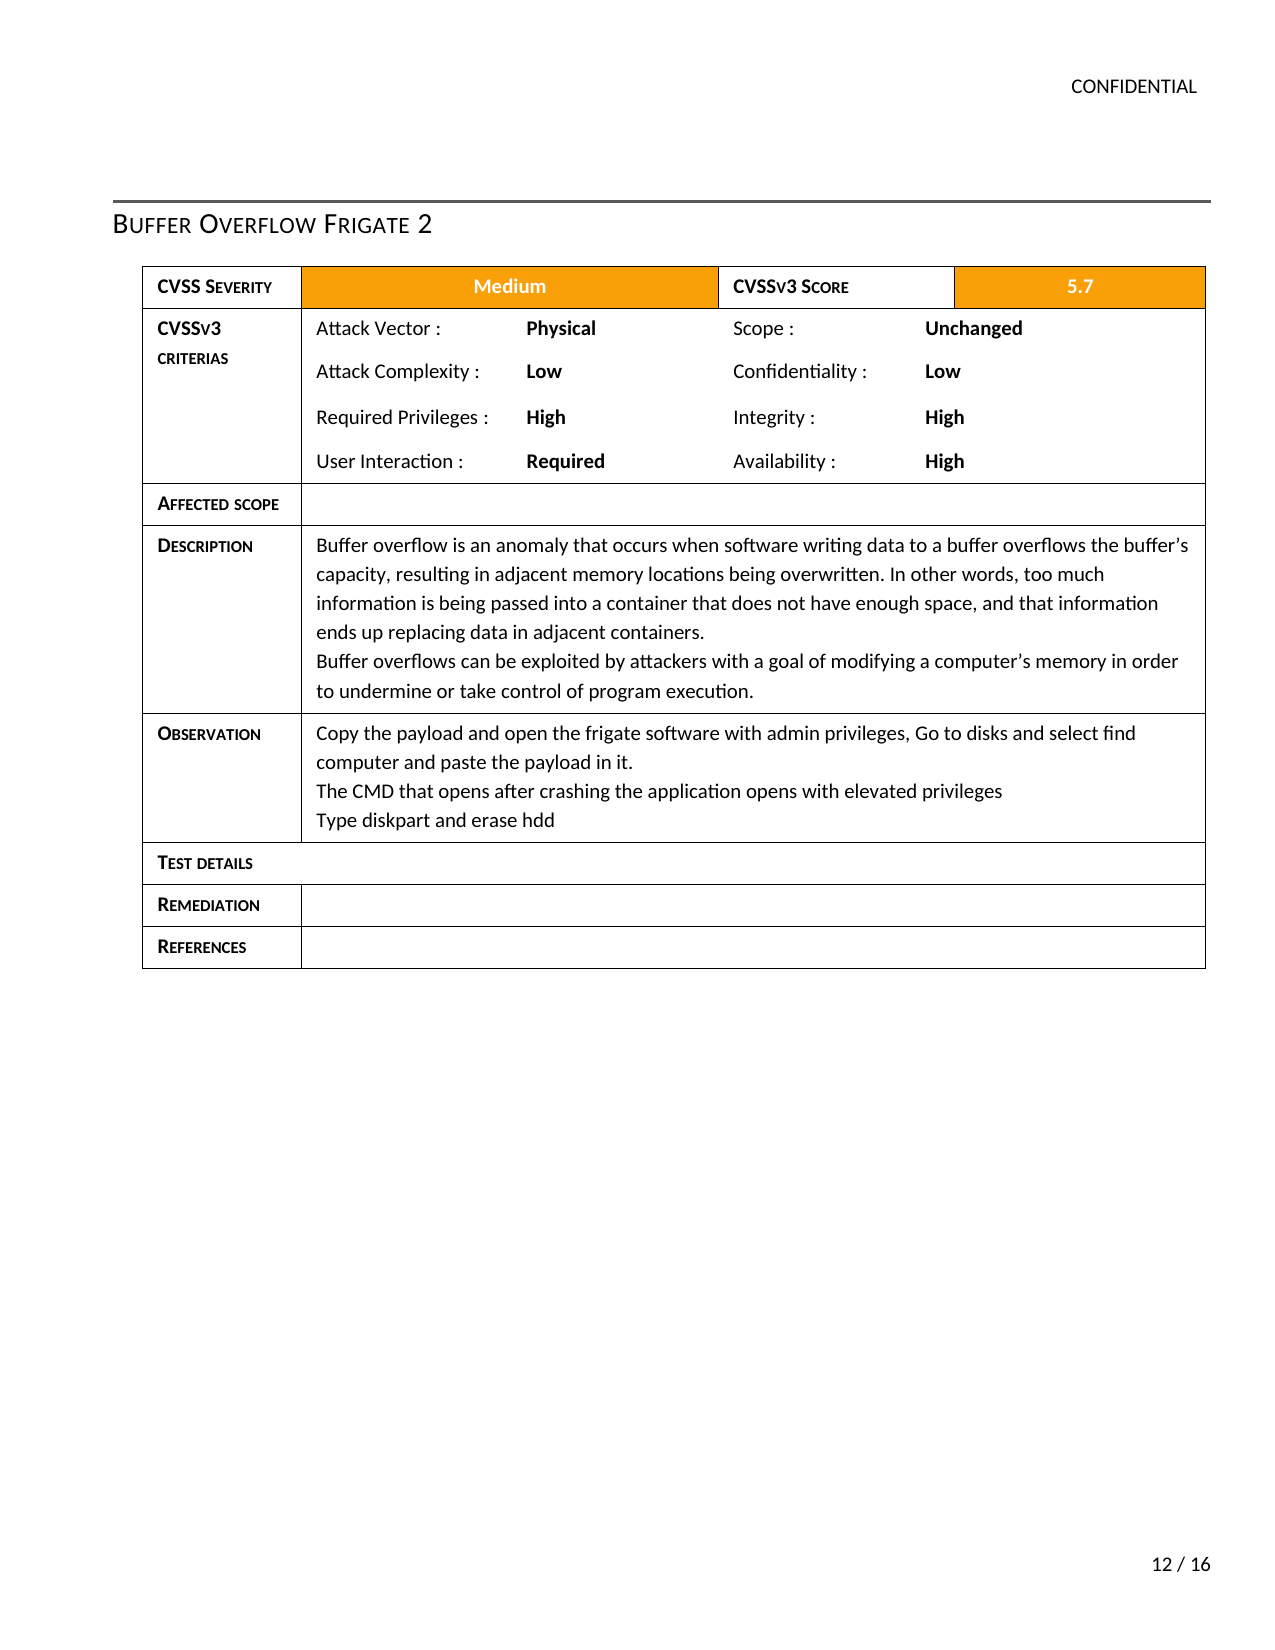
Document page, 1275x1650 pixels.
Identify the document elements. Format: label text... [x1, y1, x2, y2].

table_header CVSSv3 Score [719, 267, 954, 308]
table_cell CVSSv3 criterias [143, 309, 301, 483]
table_cell High [910, 395, 1205, 441]
table_cell Low [910, 350, 1205, 395]
table_cell References [143, 927, 301, 968]
table_cell Physical [512, 309, 718, 349]
table_cell High [910, 441, 1205, 483]
table_cell Buffer overflow is an anomaly that occurs when software writing data to a buffer overflows the buffer’s capacity, resulting in adjacent memory locations being overwritten. In other words, too much information is being passed into a container that does not have enough space, and that information ends up replacing data in adjacent containers. Buffer overflows can be exploited by attackers with a goal of modifying a computer’s memory in order to undermine or take control of program execution. [302, 526, 1205, 713]
table_cell Scope : [718, 309, 910, 349]
table_cell Copy the payload and open the frigate software with admin privileges, Go to disks and select find computer and paste the payload in it. The CMD that opens after crashing the application opens with elevated privileges Type diskpart and erase hdd [302, 714, 1205, 842]
table_cell User Interaction : [302, 441, 512, 483]
table_header 5.7 [955, 267, 1205, 308]
table_cell [302, 885, 1205, 926]
table_cell Low [512, 350, 718, 395]
table_cell Integrity : [718, 395, 910, 441]
table_cell Required Privileges : [302, 395, 512, 441]
table_cell High [512, 395, 718, 441]
table_header CVSS Severity [143, 267, 301, 308]
table_cell Affected scope [143, 484, 301, 525]
table_cell Unchanged [910, 309, 1205, 349]
table_cell Description [143, 526, 301, 713]
table_cell Test details [143, 843, 1205, 884]
table_cell Remediation [143, 885, 301, 926]
table_cell Required [512, 441, 718, 483]
table_cell [302, 927, 1205, 968]
table_cell [302, 484, 1205, 525]
table_header Medium [302, 267, 718, 308]
table_cell Confidentiality : [718, 350, 910, 395]
table_cell Observation [143, 714, 301, 842]
table_cell Attack Complexity : [302, 350, 512, 395]
table_cell Attack Vector : [302, 309, 512, 349]
table_cell Availability : [718, 441, 910, 483]
subtitle Buffer Overflow Frigate 2 [112, 201, 1211, 241]
